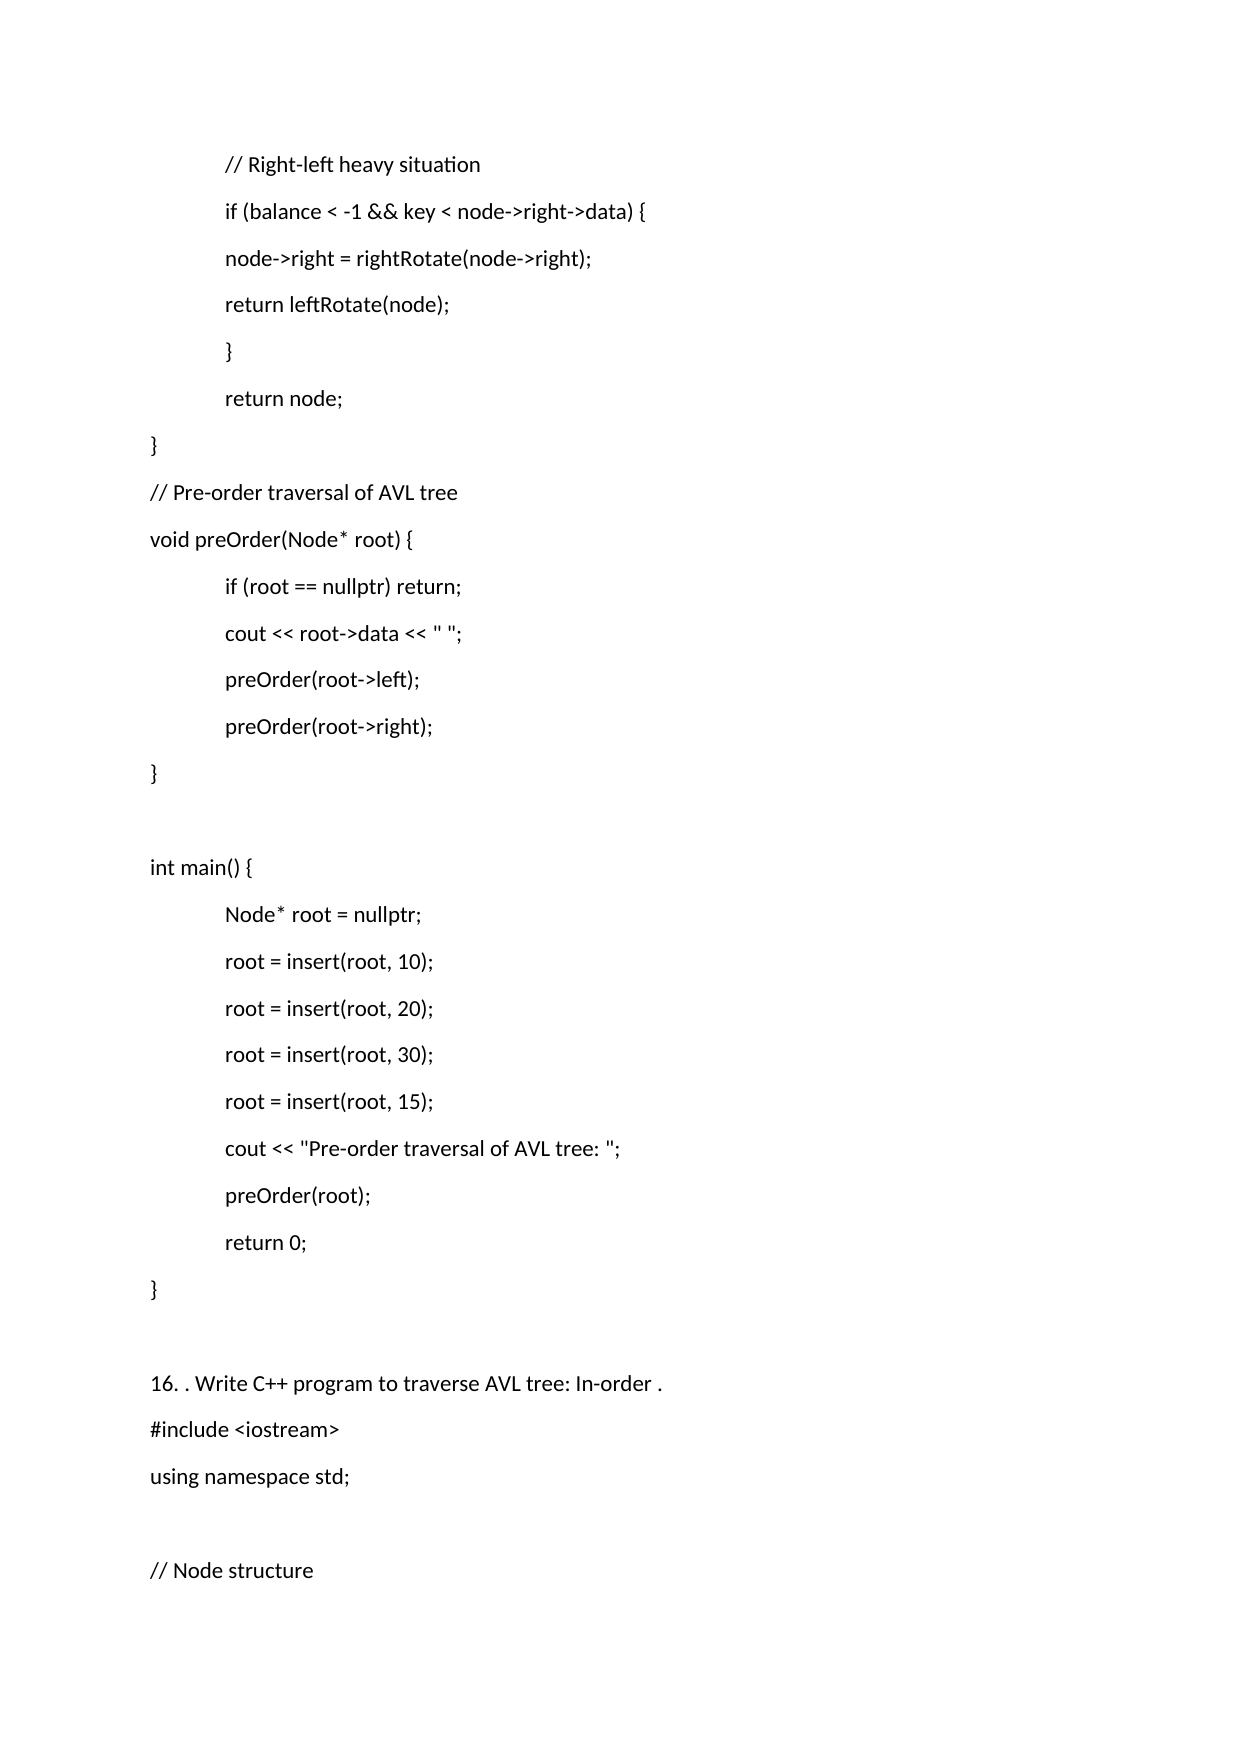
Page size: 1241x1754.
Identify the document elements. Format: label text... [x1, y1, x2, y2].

text // Node structure [150, 1556, 1090, 1584]
text Node* root = nullptr; [150, 900, 1090, 928]
text root = insert(root, 30); [150, 1041, 1090, 1069]
text } [150, 431, 1090, 459]
text int main() { [150, 853, 1090, 881]
text preOrder(root->right); [150, 712, 1090, 741]
text using namespace std; [150, 1462, 1090, 1491]
text // Pre-order traversal of AVL tree [150, 478, 1090, 506]
text } [150, 759, 1090, 787]
text return leftRotate(node); [150, 291, 1090, 319]
text node->right = rightRotate(node->right); [150, 244, 1090, 272]
text } [150, 1275, 1090, 1303]
text // Right-left heavy situation [150, 150, 1090, 178]
text if (root == nullptr) return; [150, 572, 1090, 600]
text root = insert(root, 20); [150, 994, 1090, 1022]
text void preOrder(Node* root) { [150, 525, 1090, 553]
text if (balance < -1 && key < node->right->data) { [150, 197, 1090, 225]
text preOrder(root); [150, 1181, 1090, 1209]
text cout << root->data << " "; [150, 619, 1090, 647]
text root = insert(root, 10); [150, 947, 1090, 975]
text preOrder(root->left); [150, 666, 1090, 694]
text 16. . Write C++ program to traverse AVL tree: In-order . [150, 1369, 1090, 1397]
text root = insert(root, 15); [150, 1087, 1090, 1116]
text return 0; [150, 1228, 1090, 1256]
text cout << "Pre-order traversal of AVL tree: "; [150, 1134, 1090, 1162]
text } [150, 337, 1090, 366]
text return node; [150, 384, 1090, 412]
text #include <iostream> [150, 1416, 1090, 1444]
